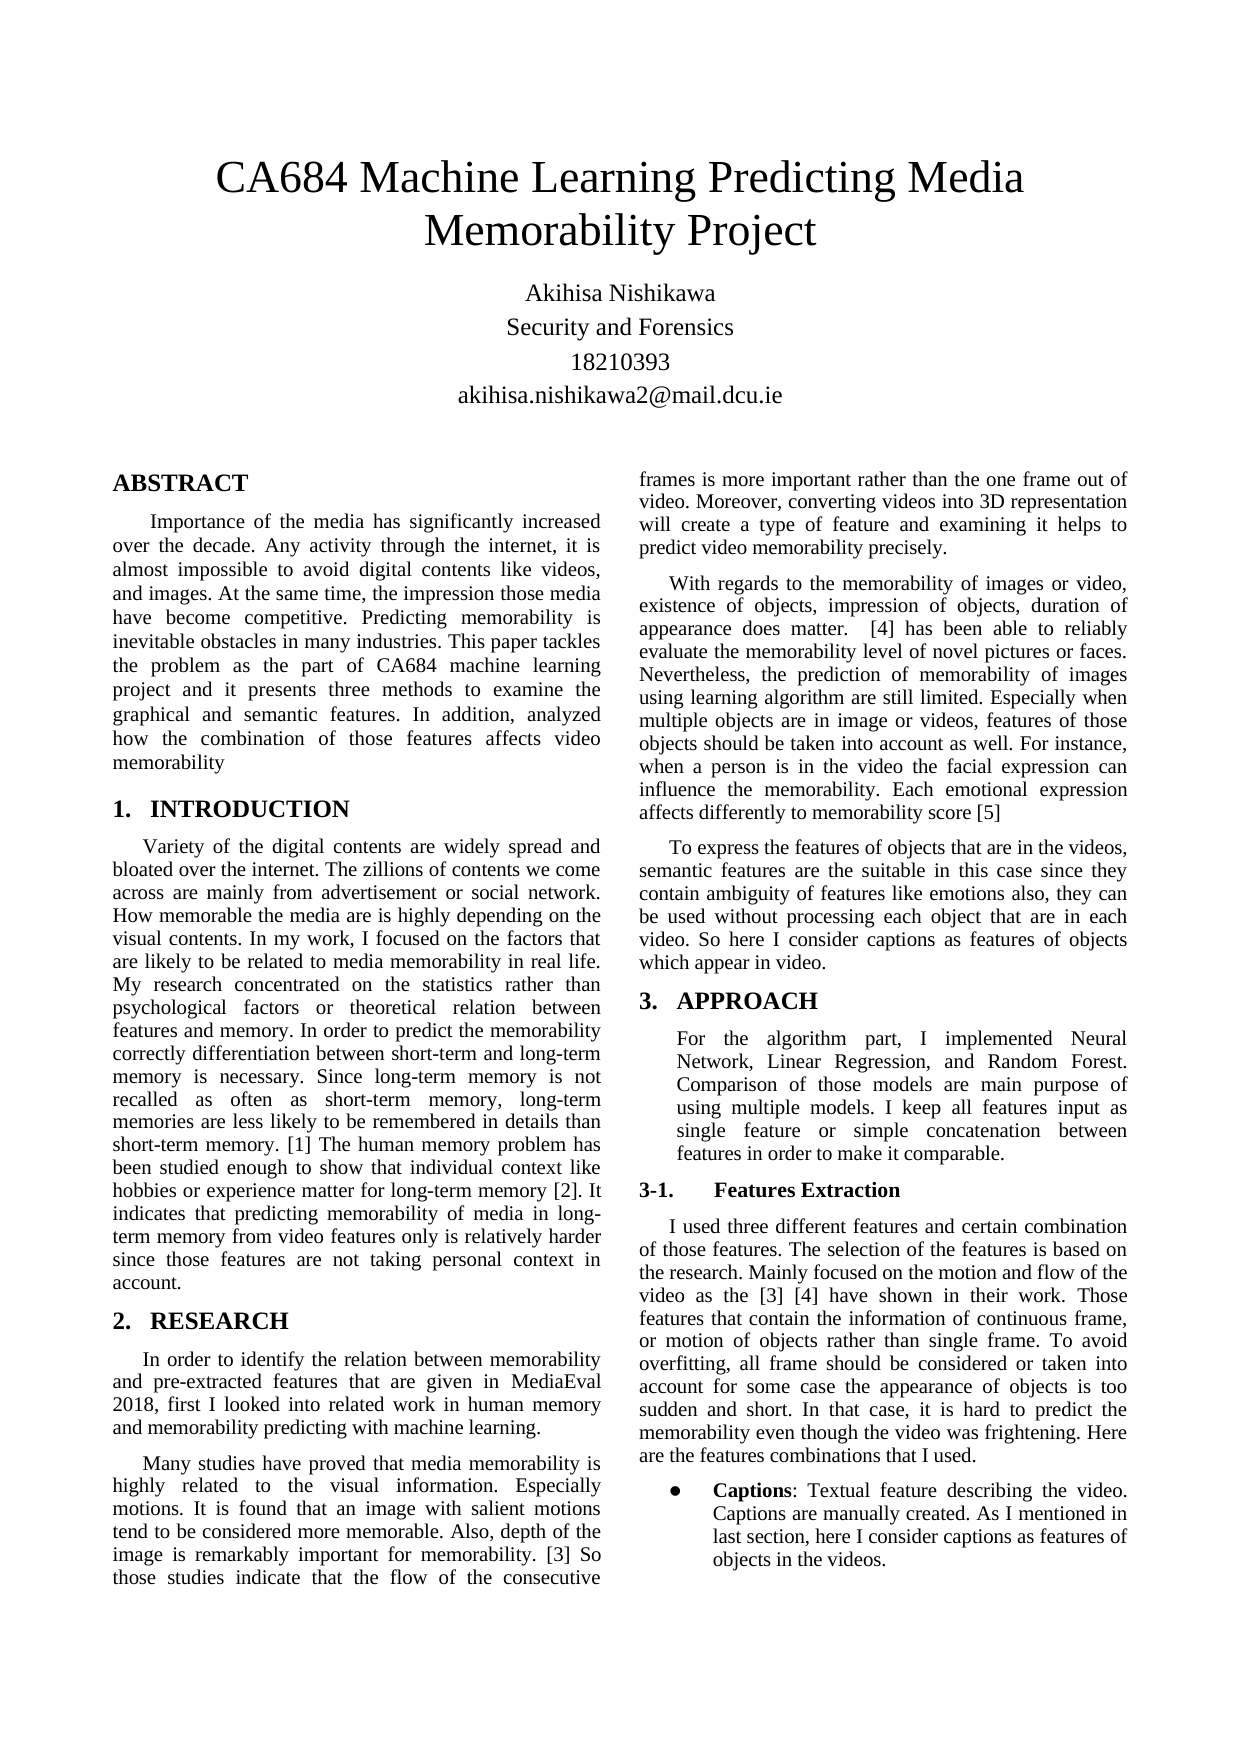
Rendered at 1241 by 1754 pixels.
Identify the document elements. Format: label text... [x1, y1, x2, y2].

text Importance of the media has significantly increased over the decade. Any activity through the internet, it is almost impossible to avoid digital contents like videos, and images. At the same time, the impression those media have become competitive. Predicting memorability is inevitable obstacles in many industries. This paper tackles the problem as the part of CA684 machine learning project and it presents three methods to examine the graphical and semantic features. In addition, analyzed how the combination of those features affects video memorability [112, 509, 601, 774]
text Security and Forensics [112, 319, 1128, 340]
text Variety of the digital contents are widely spread and bloated over the internet. The zillions of contents we come across are mainly from advertisement or social network. How memorable the media are is highly depending on the visual contents. In my work, I focused on the factors that are likely to be related to media memorability in real life. My research concentrated on the statistics rather than psychological factors or theoretical relation between features and memory. In order to predict the memorability correctly differentiation between short-term and long-term memory is necessary. Since long-term memory is not recalled as often as short-term memory, long-term memories are less likely to be remembered in details than short-term memory. The human memory problem has been studied enough to show that individual context like hobbies or experience matter for long-term memory. It indicates that predicting memorability of media in long-term memory from video features only is relatively harder since those features are not taking personal context in account. [112, 836, 601, 1294]
text To express the features of objects that are in the videos, semantic features are the suitable in this case since they contain ambiguity of features like emotions also, they can be used without processing each object that are in each video. So here I consider captions as features of objects which appear in video. [639, 836, 1128, 974]
text akihisa.nishikawa2@mail.dcu.ie [112, 387, 1128, 408]
list APPROACH [639, 986, 1128, 1015]
text 18210393 [112, 353, 1128, 374]
text Many studies have proved that media memorability is highly related to the visual information. Especially motions. It is found that an image with salient motions tend to be considered more memorable. Also, depth of the image is remarkably important for memorability. So those studies indicate that the flow of the consecutive frames is more important rather than the one frame out of video. Moreover, converting videos into 3D representation will create a type of feature and examining it helps to predict video memorability precisely. [112, 1452, 601, 1589]
text With regards to the memorability of images or video, existence of objects, impression of objects, duration of appearance does matter. has been able to reliably evaluate the memorability level of novel pictures or faces. Nevertheless, the prediction of memorability of images using learning algorithm are still limited. Especially when multiple objects are in image or videos, features of those objects should be taken into account as well. For instance, when a person is in the video the facial expression can influence the memorability. Each emotional expression affects differently to memorability score [639, 572, 1128, 824]
list INTRODUCTION [112, 794, 601, 823]
text I used three different features and certain combination of those features. The selection of the features is based on the research. Mainly focused on the motion and flow of the video as the have shown in their work. Those features that contain the information of continuous frame, or motion of objects rather than single frame. To avoid overfitting, all frame should be considered or taken into account for some case the appearance of objects is too sudden and short. In that case, it is hard to predict the memorability even though the video was frightening. Here are the features combinations that I used. [639, 1215, 1128, 1467]
title CA684 Machine Learning Predicting Media Memorability Project [112, 150, 1128, 255]
text Akihisa Nishikawa [112, 284, 1128, 306]
text In order to identify the relation between memorability and pre-extracted features that are given in MediaEval 2018, first I looked into related work in human memory and memorability predicting with machine learning. [112, 1348, 601, 1439]
list Captions: Textual feature describing the video. Captions are manually created. As I mentioned in last section, here I consider captions as features of objects in the videos. [669, 1479, 1128, 1571]
text Many studies have proved that media memorability is highly related to the visual information. Especially motions. It is found that an image with salient motions tend to be considered more memorable. Also, depth of the image is remarkably important for memorability. So those studies indicate that the flow of the consecutive frames is more important rather than the one frame out of video. Moreover, converting videos into 3D representation will create a type of feature and examining it helps to predict video memorability precisely. [639, 468, 1128, 559]
list RESEARCH [112, 1306, 601, 1335]
list Features Extraction [639, 1177, 1128, 1202]
text ABSTRACT [112, 468, 601, 496]
text For the algorithm part, I implemented Neural Network, Linear Regression, and Random Forest. Comparison of those models are main purpose of using multiple models. I keep all features input as single feature or simple concatenation between features in order to make it comparable. [676, 1027, 1128, 1165]
